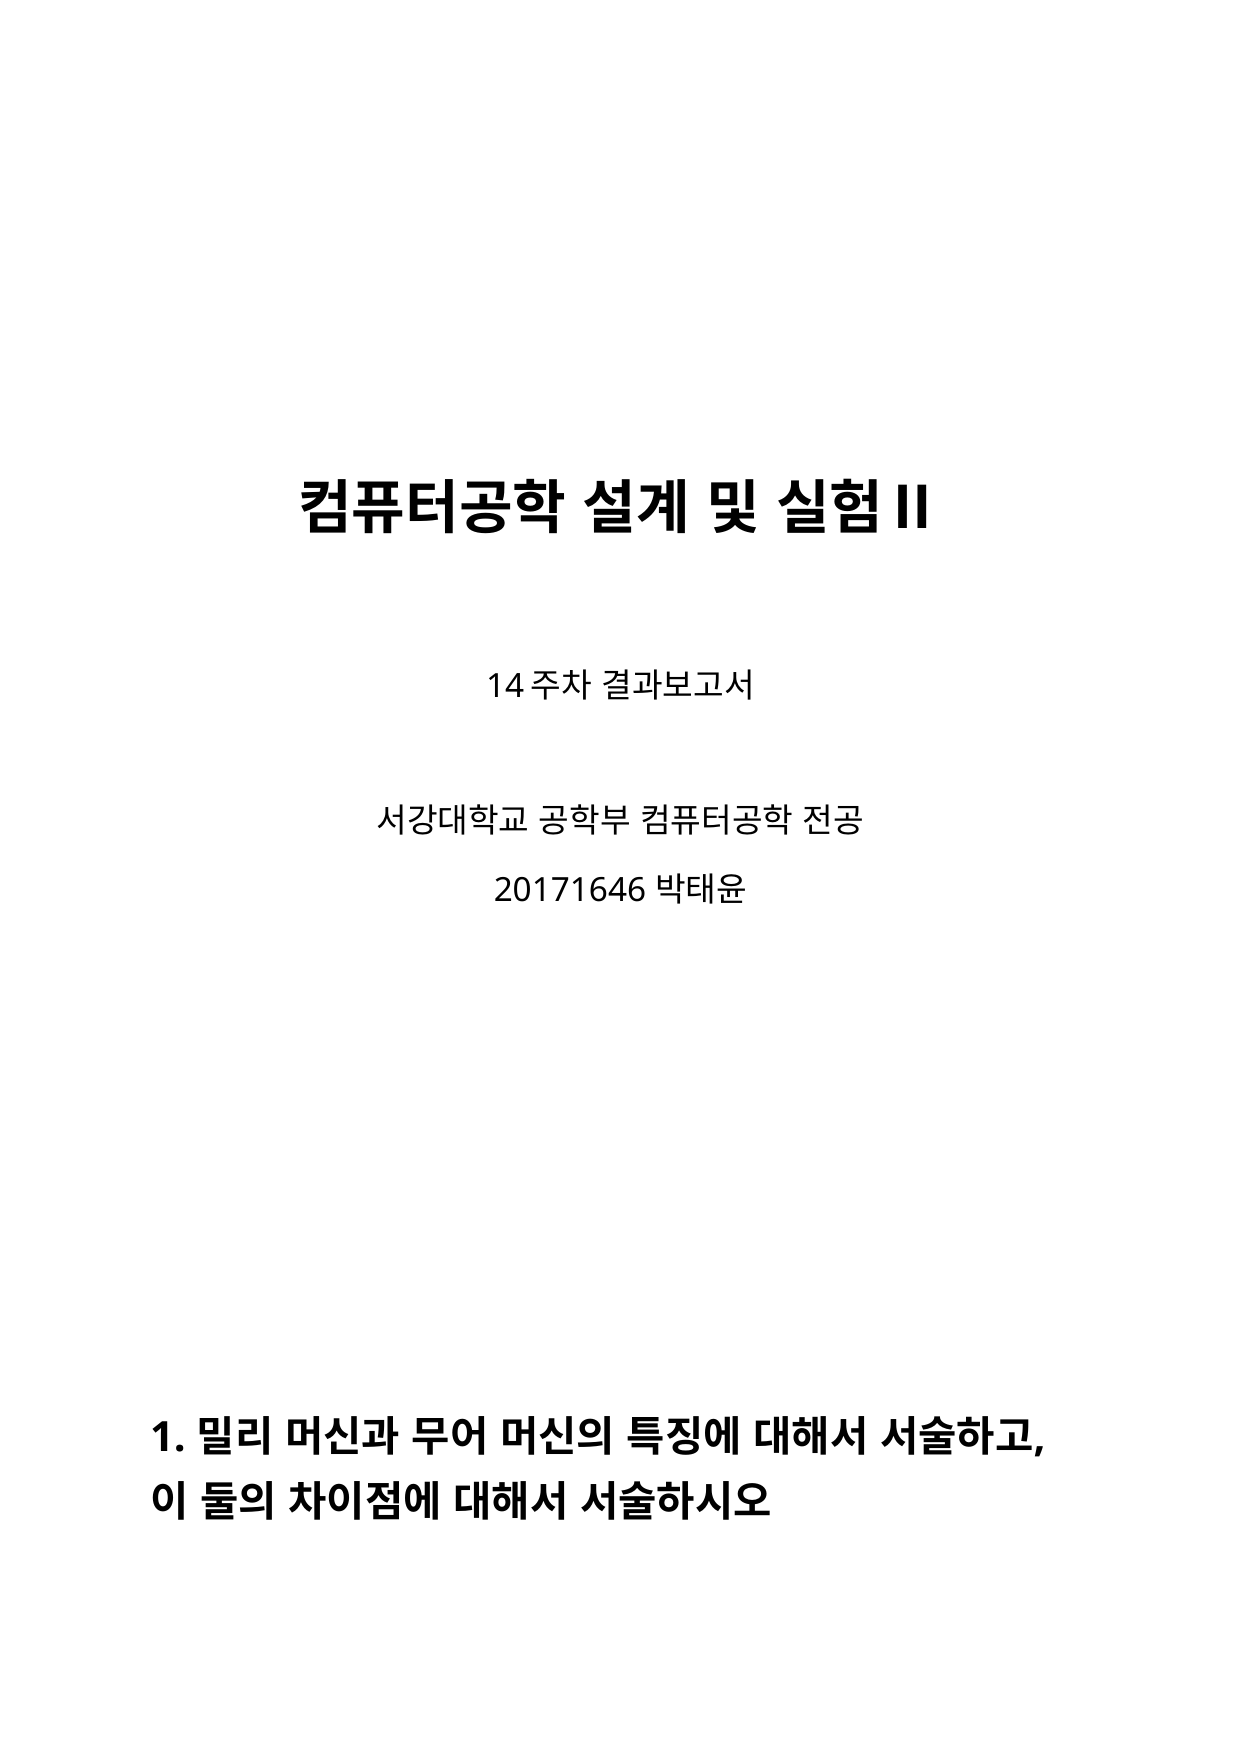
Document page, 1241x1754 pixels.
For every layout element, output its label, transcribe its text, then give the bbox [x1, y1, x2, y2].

text 서강대학교 공학부 컴퓨터공학 전공 [150, 793, 1090, 842]
text 14주차 결과보고서 [150, 659, 1090, 707]
text 1. 밀리 머신과 무어 머신의 특징에 대해서 서술하고, 이 둘의 차이점에 대해서 서술하시오 [150, 1403, 1090, 1528]
text 컴퓨터공학 설계 및 실험Ⅱ [150, 461, 1090, 545]
text 20171646 박태윤 [150, 862, 1090, 911]
